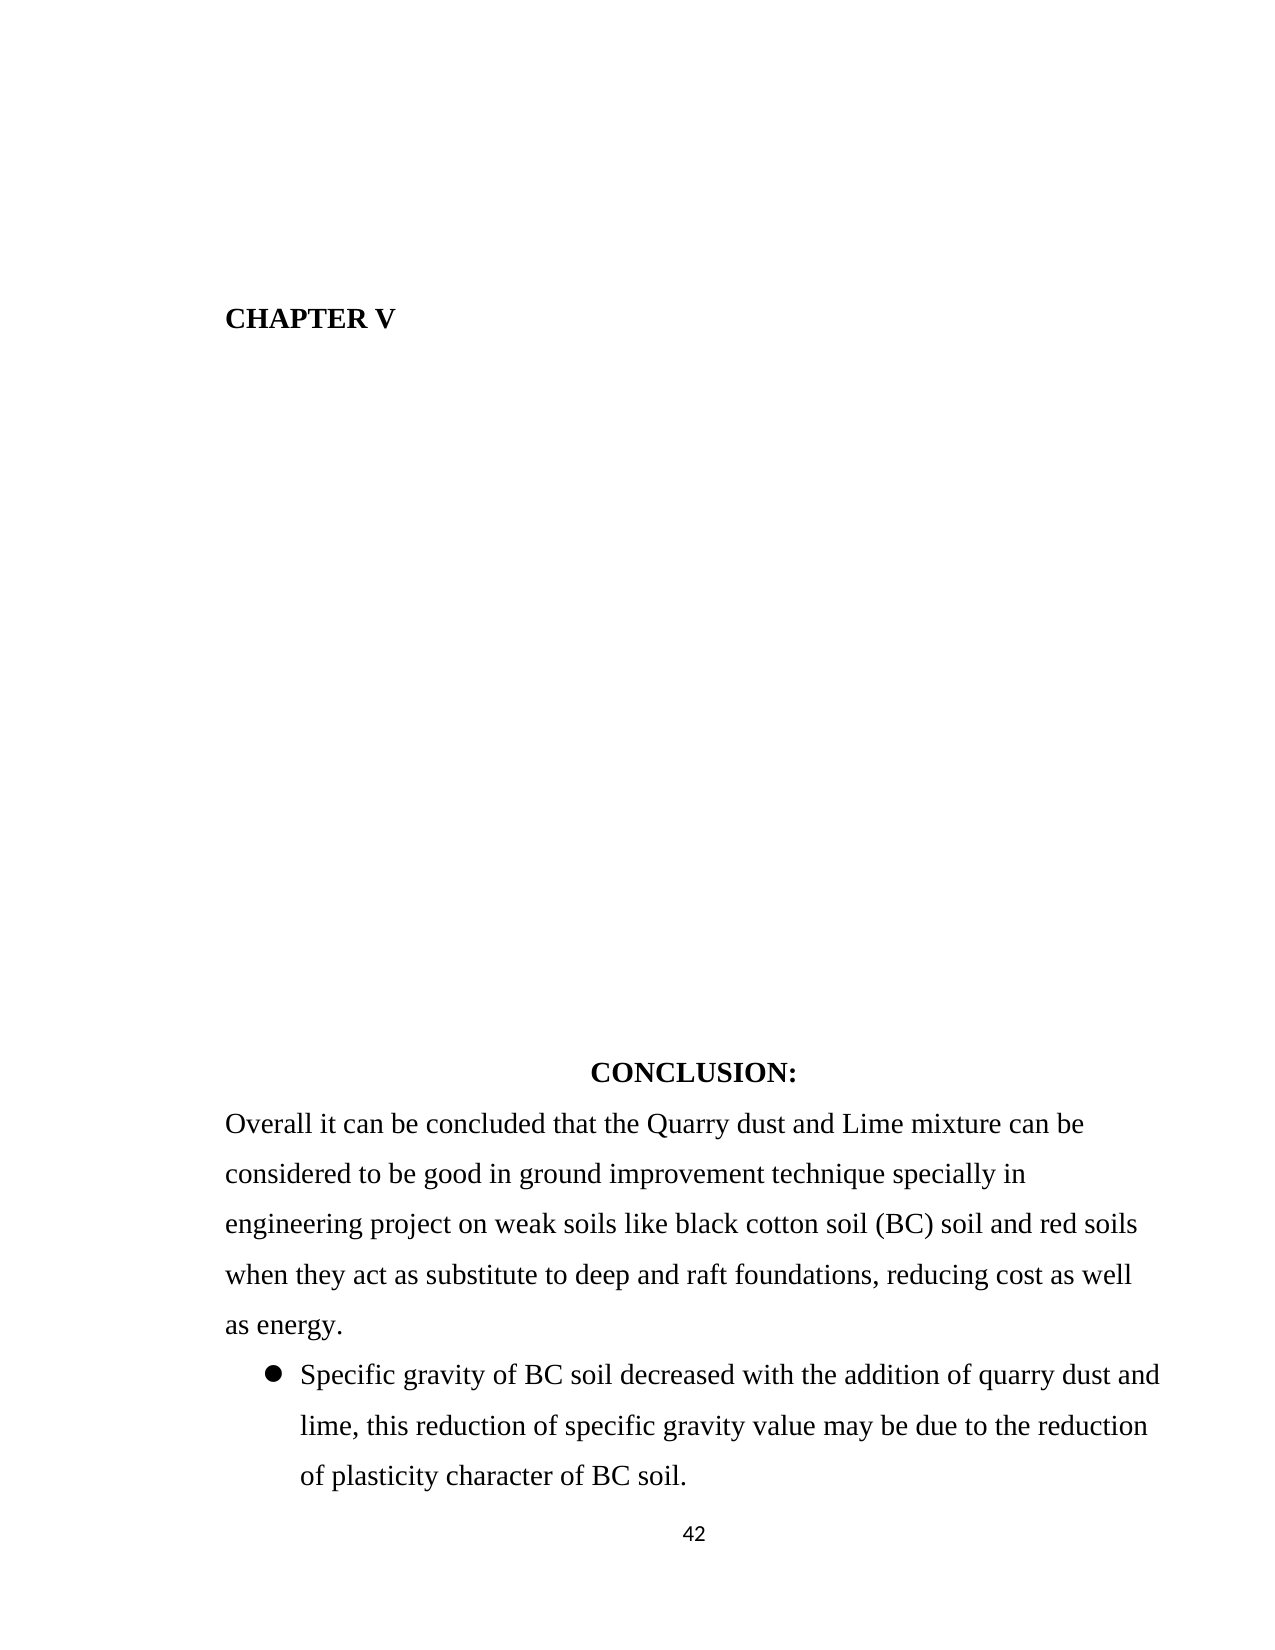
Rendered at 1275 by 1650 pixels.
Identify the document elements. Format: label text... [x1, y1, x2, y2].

text CONCLUSION: [225, 1056, 1162, 1089]
text Overall it can be concluded that the Quarry dust and Lime mixture can be considered to be good in ground improvement technique specially in engineering project on weak soils like black cotton soil (BC) soil and red soils when they act as substitute to deep and raft foundations, reducing cost as well as energy. [225, 1106, 1162, 1341]
text CHAPTER V [225, 301, 1162, 334]
list Specific gravity of BC soil decreased with the addition of quarry dust and lime, this reduction of specific gravity value may be due to the reduction of plasticity character of BC soil. [262, 1357, 1162, 1492]
